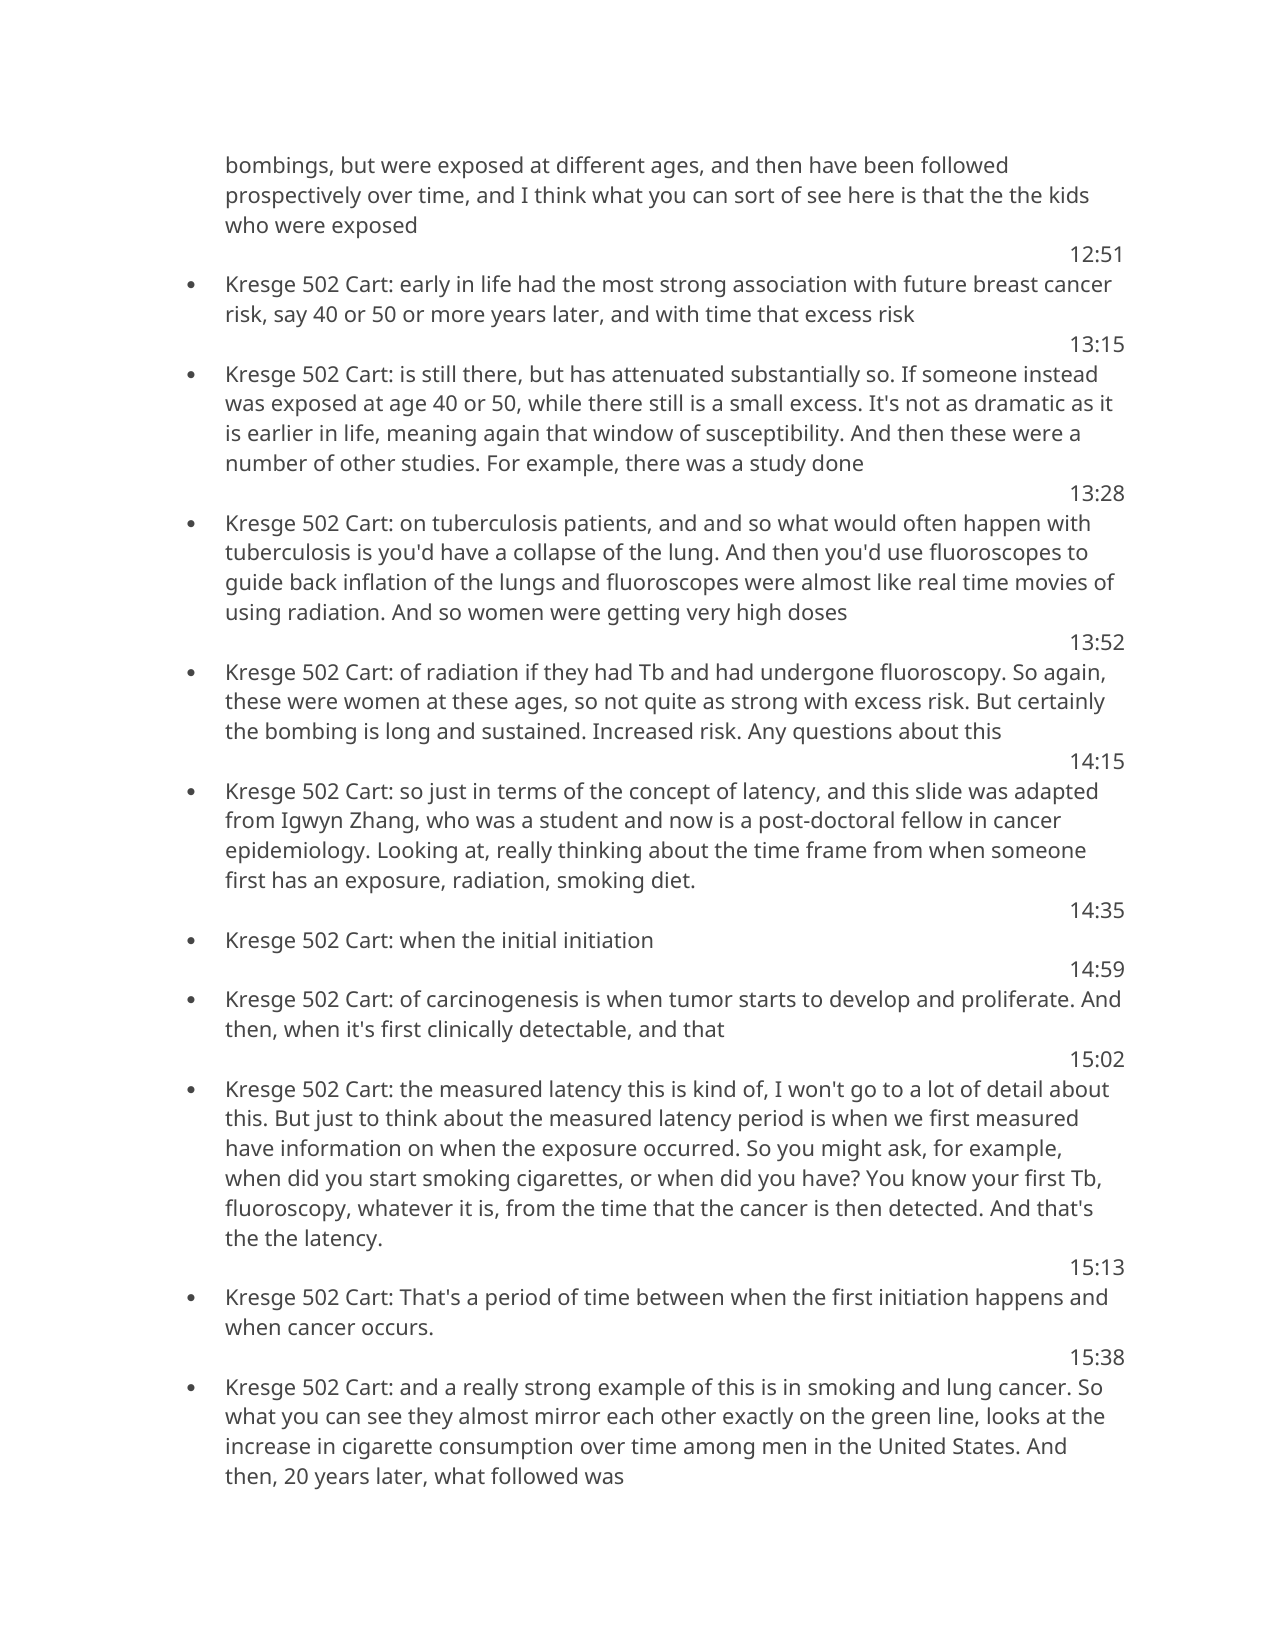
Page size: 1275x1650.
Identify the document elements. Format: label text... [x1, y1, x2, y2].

list Kresge 502 Cart: the measured latency this is kind of, I won't go to a lot of detail about this. But just to think about the measured latency period is when we first measured have information on when the exposure occurred. So you might ask, for example, when did you start smoking cigarettes, or when did you have? You know your first Tb, fluoroscopy, whatever it is, from the time that the cancer is then detected. And that's the the latency. [187, 1073, 1125, 1252]
text 13:28 [225, 478, 1125, 507]
list Kresge 502 Cart: That's a period of time between when the first initiation happens and when cancer occurs. [187, 1282, 1125, 1342]
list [187, 150, 1125, 239]
list Kresge 502 Cart: on tuberculosis patients, and and so what would often happen with tuberculosis is you'd have a collapse of the lung. And then you'd use fluoroscopes to guide back inflation of the lungs and fluoroscopes were almost like real time movies of using radiation. And so women were getting very high doses [187, 507, 1125, 627]
text 14:59 [225, 954, 1125, 984]
text 15:02 [225, 1044, 1125, 1073]
text 14:35 [225, 895, 1125, 924]
list Kresge 502 Cart: of carcinogenesis is when tumor starts to develop and proliferate. And then, when it's first clinically detectable, and that [187, 984, 1125, 1044]
text 15:13 [225, 1252, 1125, 1282]
list Kresge 502 Cart: so just in terms of the concept of latency, and this slide was adapted from Igwyn Zhang, who was a student and now is a post-doctoral fellow in cancer epidemiology. Looking at, really thinking about the time frame from when someone first has an exposure, radiation, smoking diet. [187, 776, 1125, 895]
text 13:52 [225, 627, 1125, 656]
text 12:51 [225, 239, 1125, 269]
text 15:38 [225, 1342, 1125, 1371]
text 14:15 [225, 746, 1125, 776]
list Kresge 502 Cart: when the initial initiation [187, 924, 1125, 954]
list Kresge 502 Cart: is still there, but has attenuated substantially so. If someone instead was exposed at age 40 or 50, while there still is a small excess. It's not as dramatic as it is earlier in life, meaning again that window of susceptibility. And then these were a number of other studies. For example, there was a study done [187, 358, 1125, 478]
text 13:15 [225, 329, 1125, 358]
list Kresge 502 Cart: and a really strong example of this is in smoking and lung cancer. So what you can see they almost mirror each other exactly on the green line, looks at the increase in cigarette consumption over time among men in the United States. And then, 20 years later, what followed was [187, 1371, 1125, 1491]
list Kresge 502 Cart: of radiation if they had Tb and had undergone fluoroscopy. So again, these were women at these ages, so not quite as strong with excess risk. But certainly the bombing is long and sustained. Increased risk. Any questions about this [187, 656, 1125, 746]
list Kresge 502 Cart: early in life had the most strong association with future breast cancer risk, say 40 or 50 or more years later, and with time that excess risk [187, 269, 1125, 329]
